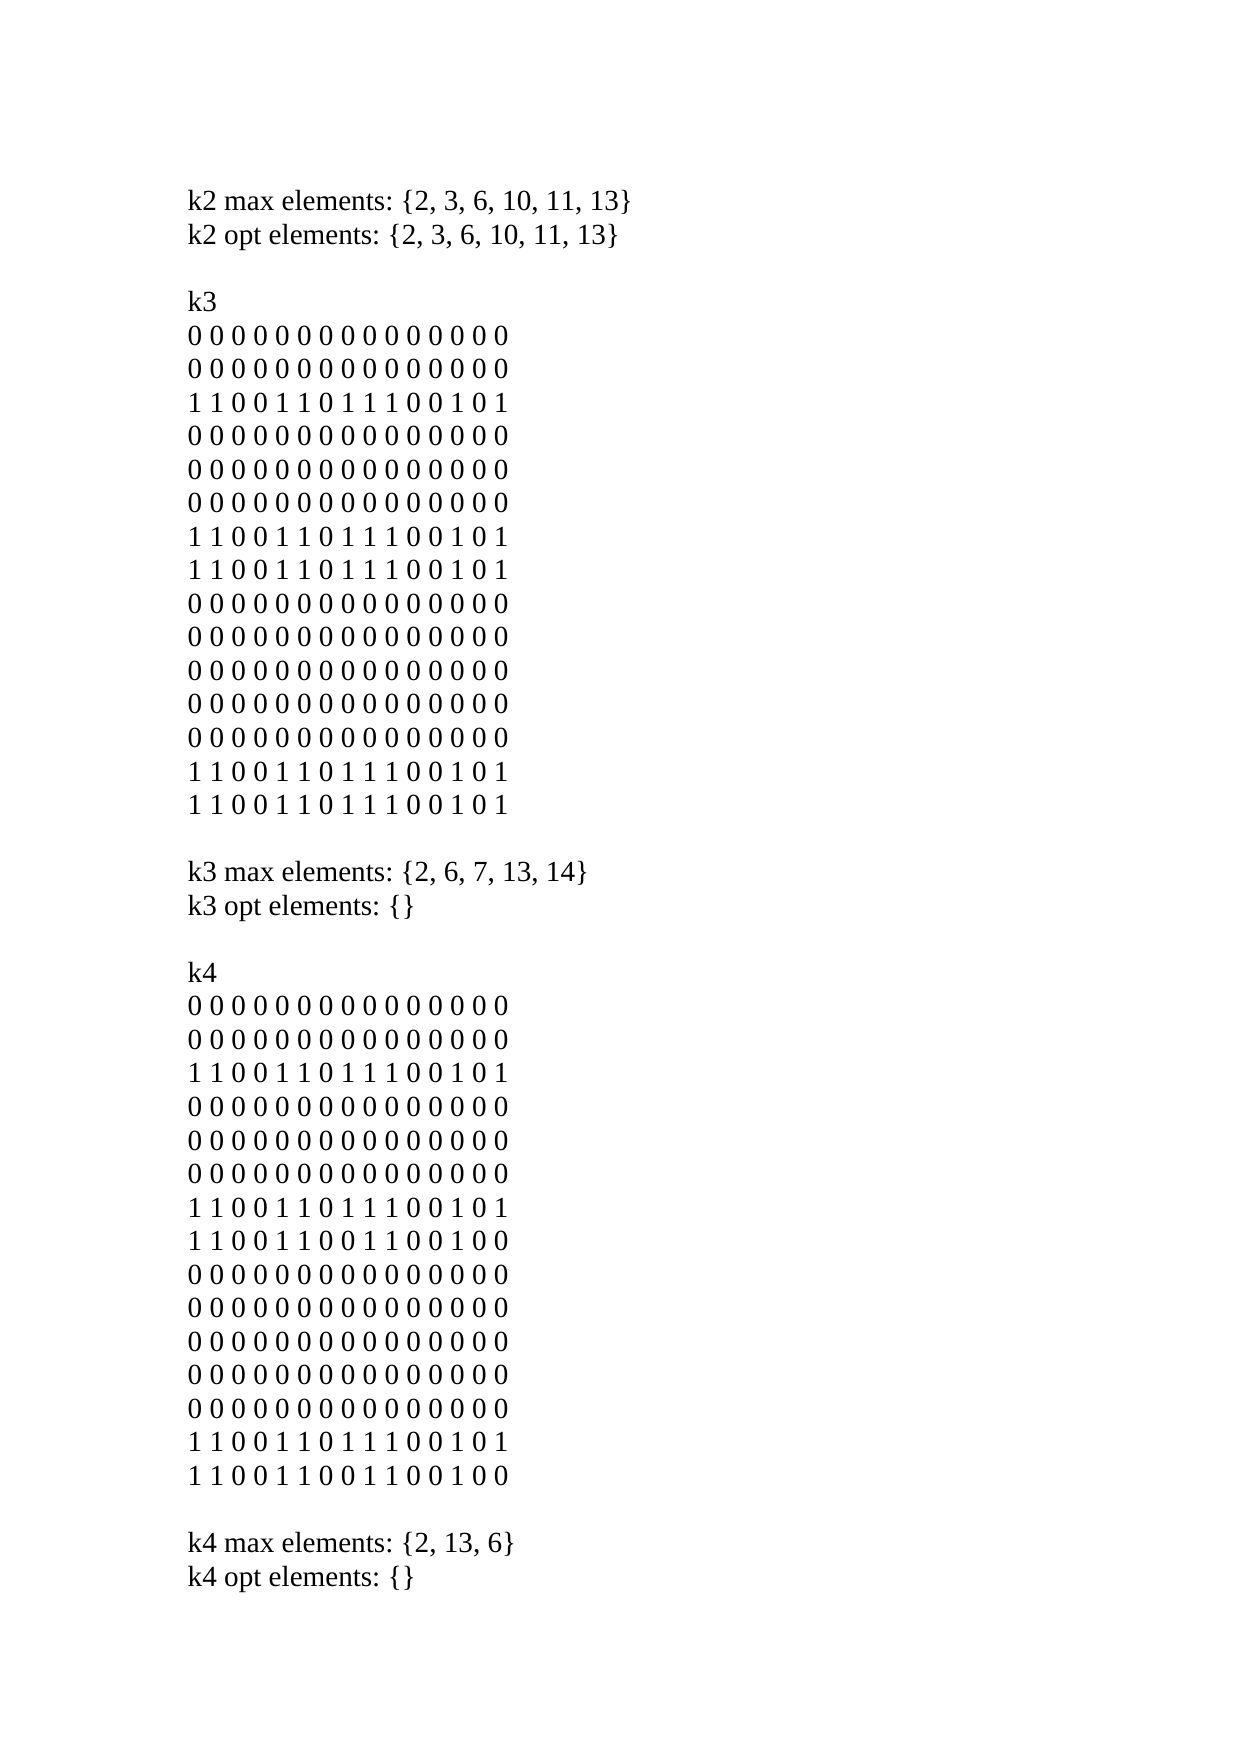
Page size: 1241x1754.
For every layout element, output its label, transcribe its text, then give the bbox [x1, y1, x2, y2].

text 0 0 0 0 0 0 0 0 0 0 0 0 0 0 0 [187, 452, 1053, 485]
text 0 0 0 0 0 0 0 0 0 0 0 0 0 0 0 [187, 586, 1053, 619]
text 0 0 0 0 0 0 0 0 0 0 0 0 0 0 0 [187, 988, 1053, 1022]
text 1 1 0 0 1 1 0 0 1 1 0 0 1 0 0 [187, 1223, 1053, 1257]
text 0 0 0 0 0 0 0 0 0 0 0 0 0 0 0 [187, 351, 1053, 385]
text k3 max elements: {2, 6, 7, 13, 14} [187, 854, 1053, 888]
text 1 1 0 0 1 1 0 1 1 1 0 0 1 0 1 [187, 787, 1053, 821]
text 1 1 0 0 1 1 0 1 1 1 0 0 1 0 1 [187, 754, 1053, 787]
text 0 0 0 0 0 0 0 0 0 0 0 0 0 0 0 [187, 1391, 1053, 1424]
text 1 1 0 0 1 1 0 1 1 1 0 0 1 0 1 [187, 1424, 1053, 1458]
text 0 0 0 0 0 0 0 0 0 0 0 0 0 0 0 [187, 1123, 1053, 1156]
text k4 max elements: {2, 13, 6} [187, 1525, 1053, 1559]
text 0 0 0 0 0 0 0 0 0 0 0 0 0 0 0 [187, 318, 1053, 351]
text 0 0 0 0 0 0 0 0 0 0 0 0 0 0 0 [187, 653, 1053, 687]
text 0 0 0 0 0 0 0 0 0 0 0 0 0 0 0 [187, 418, 1053, 452]
text 0 0 0 0 0 0 0 0 0 0 0 0 0 0 0 [187, 1089, 1053, 1123]
text k3 [187, 284, 1053, 318]
text 0 0 0 0 0 0 0 0 0 0 0 0 0 0 0 [187, 687, 1053, 720]
text 1 1 0 0 1 1 0 1 1 1 0 0 1 0 1 [187, 519, 1053, 552]
text 0 0 0 0 0 0 0 0 0 0 0 0 0 0 0 [187, 619, 1053, 653]
text k4 opt elements: {} [187, 1559, 1053, 1592]
text k2 opt elements: {2, 3, 6, 10, 11, 13} [187, 217, 1053, 251]
text 1 1 0 0 1 1 0 1 1 1 0 0 1 0 1 [187, 1056, 1053, 1089]
text k2 max elements: {2, 3, 6, 10, 11, 13} [187, 183, 1053, 217]
text 0 0 0 0 0 0 0 0 0 0 0 0 0 0 0 [187, 1022, 1053, 1056]
text k3 opt elements: {} [187, 888, 1053, 921]
text 0 0 0 0 0 0 0 0 0 0 0 0 0 0 0 [187, 1257, 1053, 1290]
text 1 1 0 0 1 1 0 1 1 1 0 0 1 0 1 [187, 552, 1053, 586]
text 0 0 0 0 0 0 0 0 0 0 0 0 0 0 0 [187, 485, 1053, 519]
text k4 [187, 955, 1053, 988]
text 1 1 0 0 1 1 0 0 1 1 0 0 1 0 0 [187, 1458, 1053, 1492]
text 0 0 0 0 0 0 0 0 0 0 0 0 0 0 0 [187, 1357, 1053, 1391]
text 1 1 0 0 1 1 0 1 1 1 0 0 1 0 1 [187, 385, 1053, 418]
text 1 1 0 0 1 1 0 1 1 1 0 0 1 0 1 [187, 1190, 1053, 1223]
text 0 0 0 0 0 0 0 0 0 0 0 0 0 0 0 [187, 1156, 1053, 1190]
text 0 0 0 0 0 0 0 0 0 0 0 0 0 0 0 [187, 720, 1053, 754]
text 0 0 0 0 0 0 0 0 0 0 0 0 0 0 0 [187, 1324, 1053, 1357]
text 0 0 0 0 0 0 0 0 0 0 0 0 0 0 0 [187, 1290, 1053, 1324]
